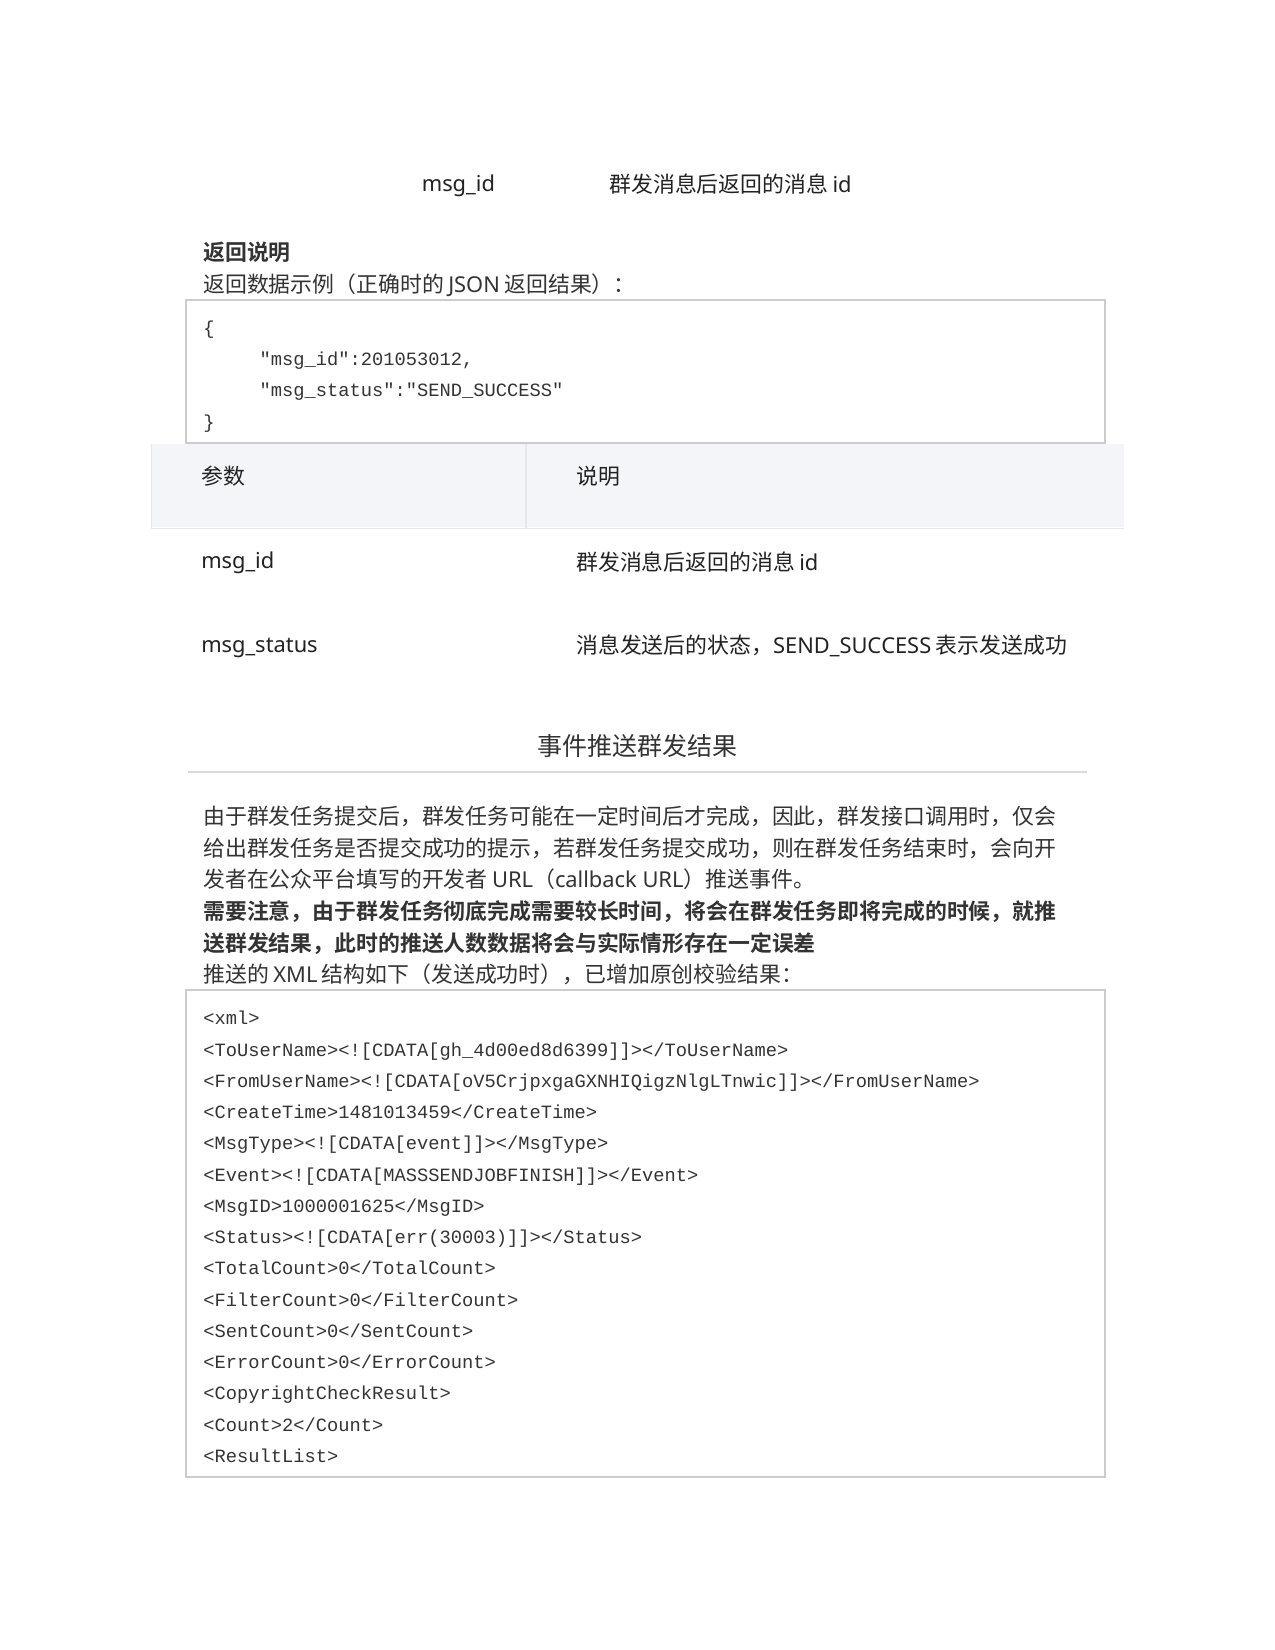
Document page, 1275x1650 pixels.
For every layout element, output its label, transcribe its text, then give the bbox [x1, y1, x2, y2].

text <CreateTime>1481013459</CreateTime> [187, 1083, 1104, 1114]
text { [187, 301, 1104, 330]
text 由于群发任务提交后，群发任务可能在一定时间后才完成，因此，群发接口调用时，仅会给出群发任务是否提交成功的提示，若群发任务提交成功，则在群发任务结束时，会向开发者在公众平台填写的开发者URL（callback URL）推送事件。 [203, 799, 1072, 894]
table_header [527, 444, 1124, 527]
text <FromUserName><![CDATA[oV5CrjpxgaGXNHIQigzNlgLTnwic]]></FromUserName> [187, 1052, 1104, 1083]
subtitle 事件推送群发结果 [187, 726, 1087, 773]
text 推送的XML结构如下（发送成功时），已增加原创校验结果： [203, 957, 1072, 989]
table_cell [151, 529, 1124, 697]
text <Count>2</Count> [187, 1396, 1104, 1427]
text 返回数据示例（正确时的JSON返回结果）： [203, 267, 1072, 299]
text "msg_id":201053012, [187, 330, 1104, 361]
text <SentCount>0</SentCount> [187, 1302, 1104, 1333]
text 返回说明 [203, 235, 1072, 267]
text <MsgType><![CDATA[event]]></MsgType> [187, 1114, 1104, 1146]
text <Event><![CDATA[MASSSENDJOBFINISH]]></Event> [187, 1146, 1104, 1177]
text "msg_status":"SEND_SUCCESS" [187, 361, 1104, 393]
text <ToUserName><![CDATA[gh_4d00ed8d6399]]></ToUserName> [187, 1021, 1104, 1052]
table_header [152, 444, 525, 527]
text <ErrorCount>0</ErrorCount> [187, 1333, 1104, 1364]
text <CopyrightCheckResult> [187, 1364, 1104, 1396]
text <Status><![CDATA[err(30003)]]></Status> [187, 1208, 1104, 1239]
text } [187, 393, 1104, 442]
text <MsgID>1000001625</MsgID> [187, 1177, 1104, 1208]
text <ResultList> [187, 1427, 1104, 1476]
text <xml> [187, 991, 1104, 1021]
text <FilterCount>0</FilterCount> [187, 1271, 1104, 1302]
text 需要注意，由于群发任务彻底完成需要较长时间，将会在群发任务即将完成的时候，就推送群发结果，此时的推送人数数据将会与实际情形存在一定误差 [203, 894, 1072, 957]
text <TotalCount>0</TotalCount> [187, 1239, 1104, 1271]
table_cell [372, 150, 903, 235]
